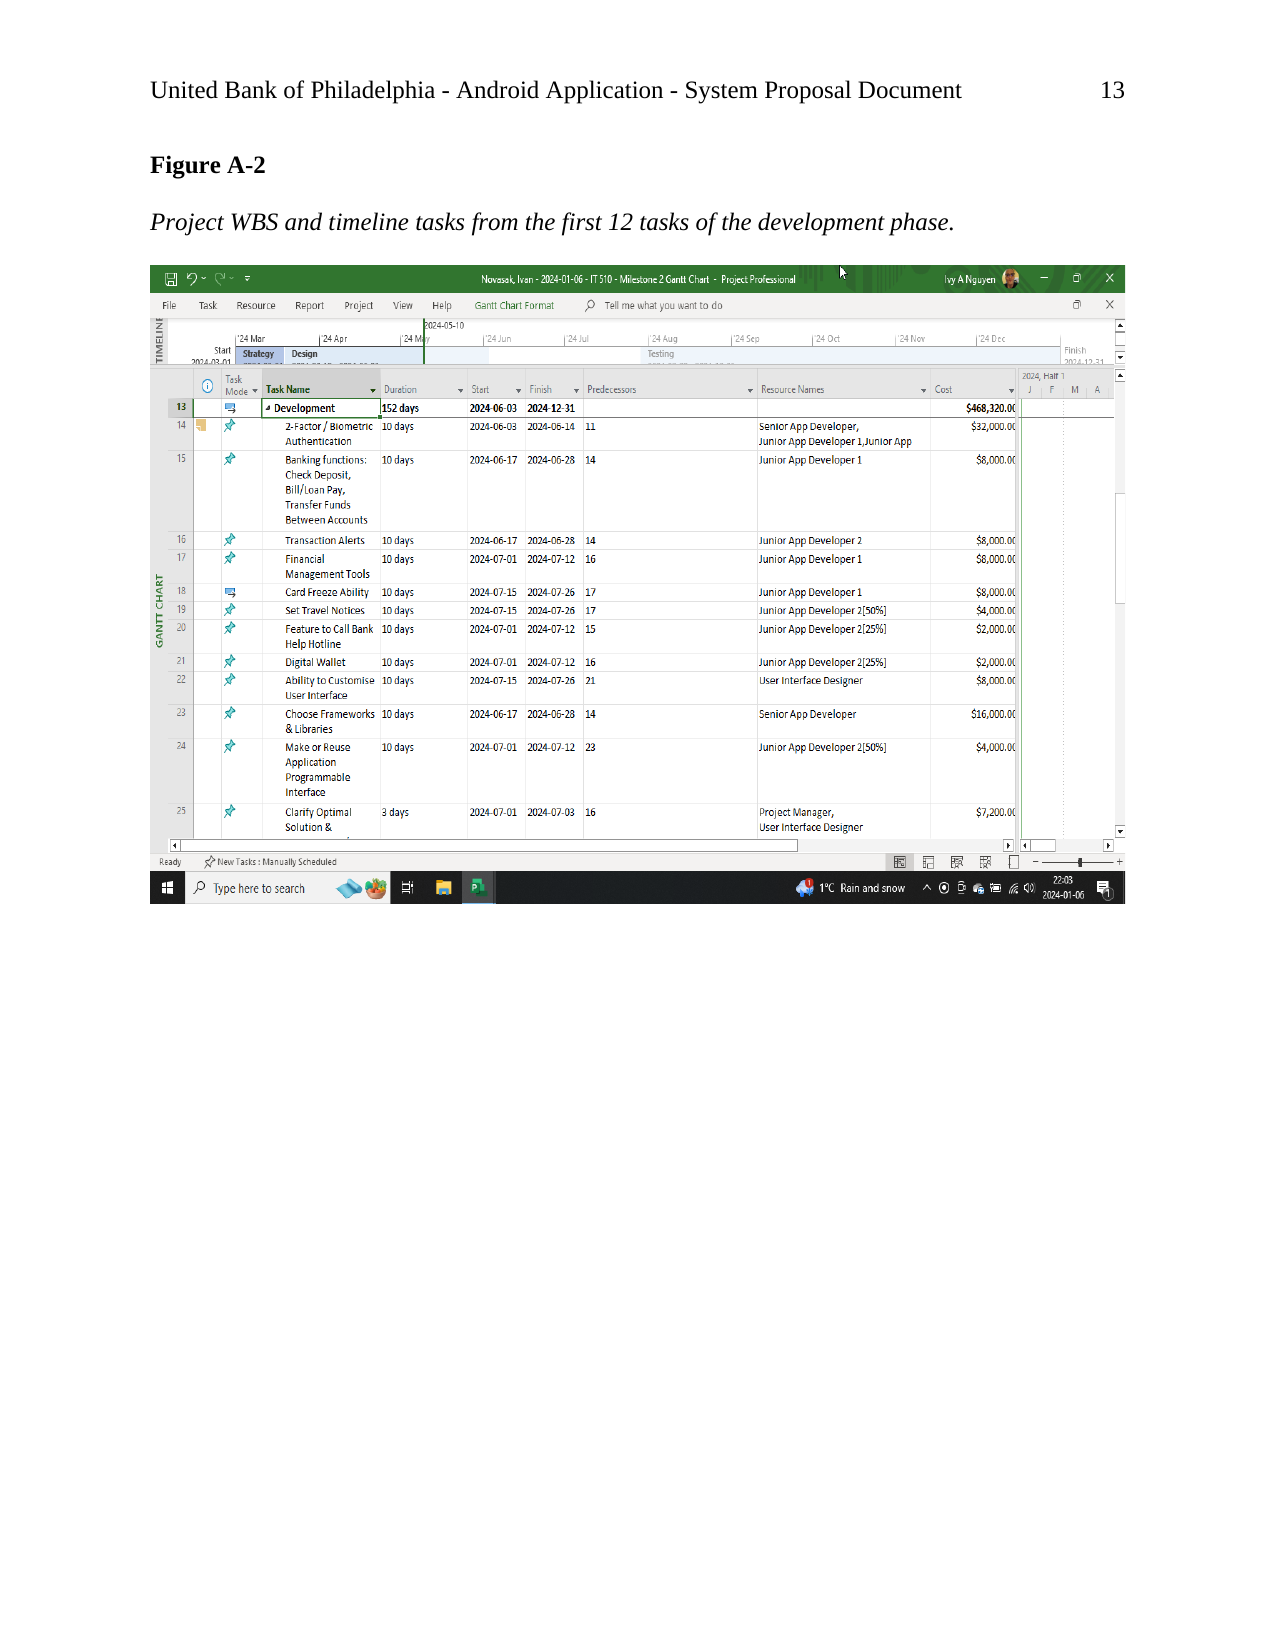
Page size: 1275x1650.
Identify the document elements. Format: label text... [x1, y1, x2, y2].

text Figure A-2 [150, 150, 1125, 179]
picture [150, 265, 1125, 904]
text Project WBS and timeline tasks from the first 12 tasks of the development phase. [150, 207, 1125, 236]
